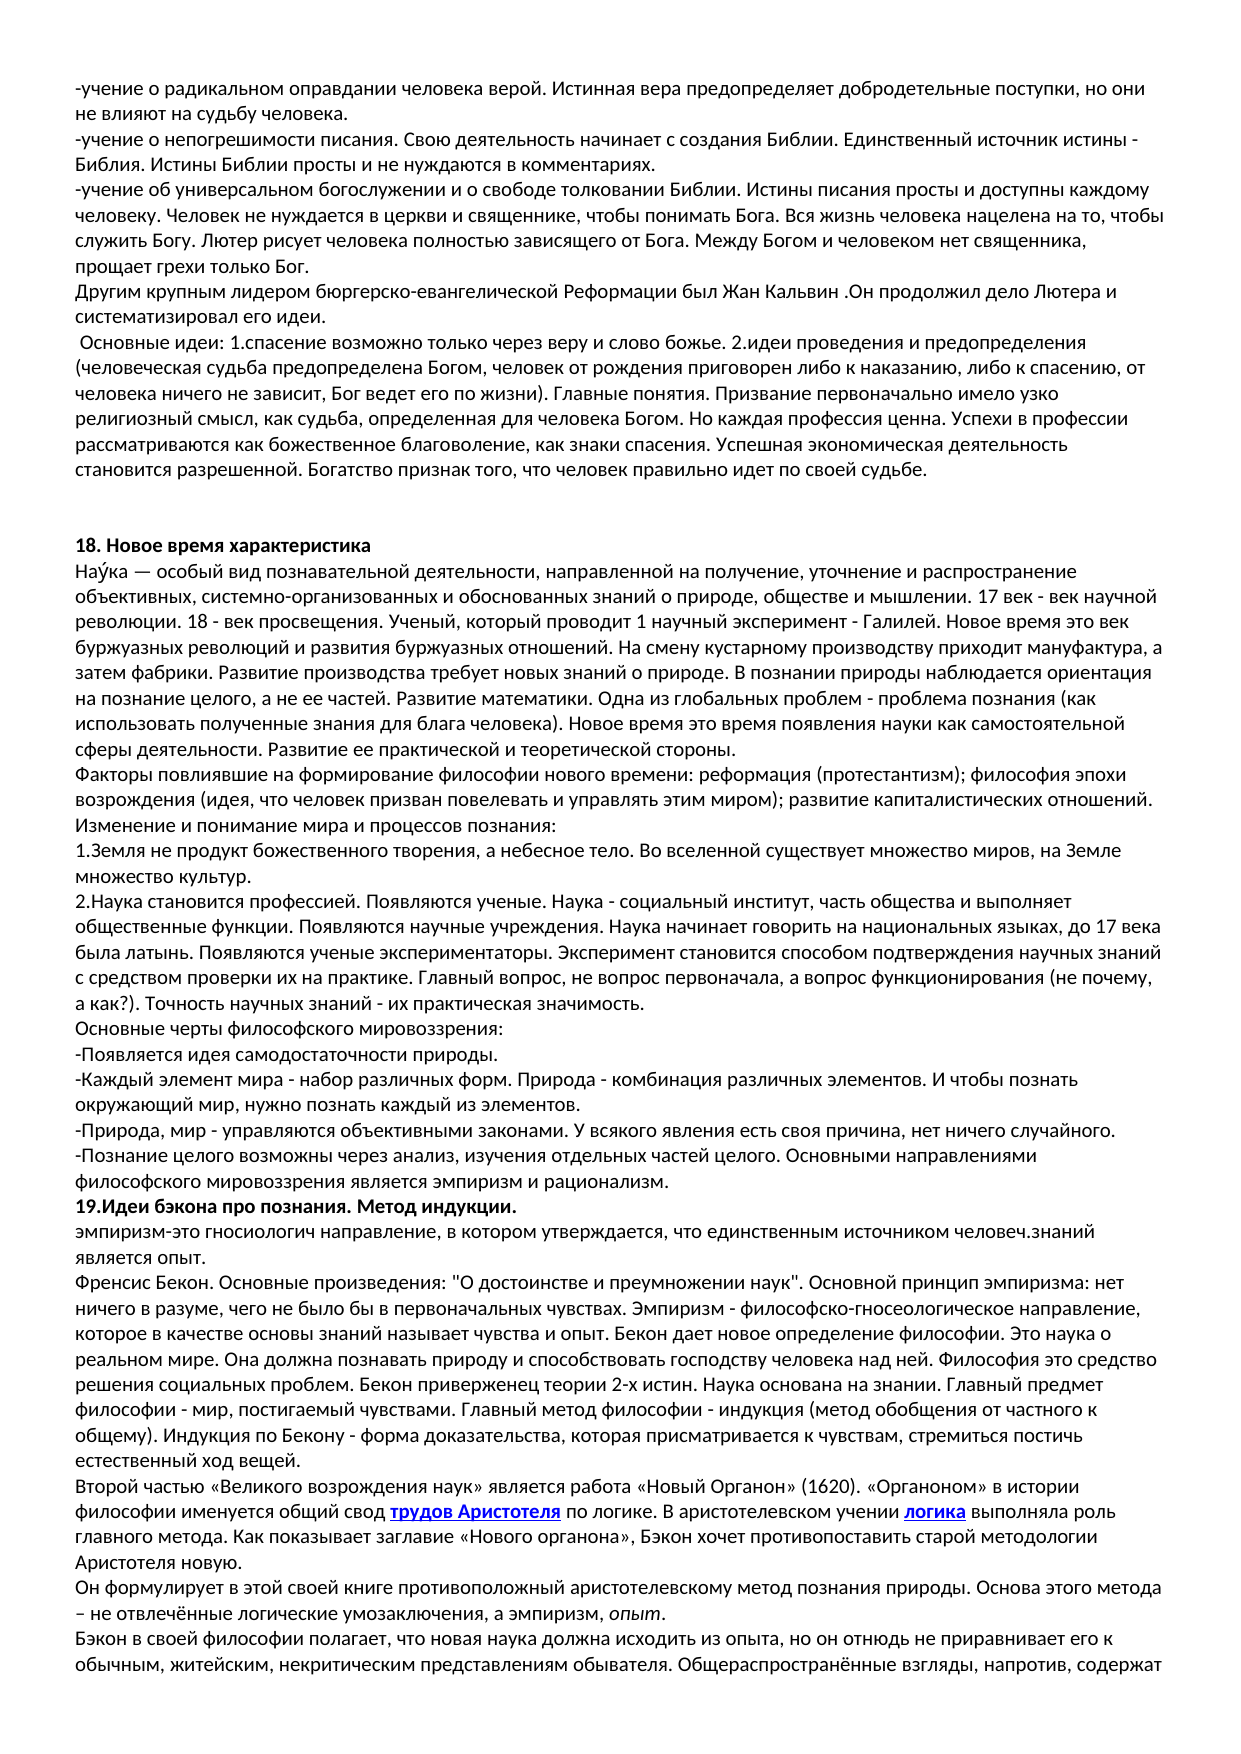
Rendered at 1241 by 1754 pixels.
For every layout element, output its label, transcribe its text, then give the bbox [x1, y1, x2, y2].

text Основные черты философского мировоззрения: [75, 1015, 1165, 1041]
text Он формулирует в этой своей книге противоположный аристотелевскому метод познания природы. Основа этого метода – не отвлечённые логические умозаключения, а эмпиризм, опыт. [75, 1574, 1165, 1625]
text -Появляется идея самодостаточности природы. [75, 1041, 1165, 1066]
text Факторы повлиявшие на формирование философии нового времени: реформация (протестантизм); философия эпохи возрождения (идея, что человек призван повелевать и управлять этим миром); развитие капиталистических отношений. Изменение и понимание мира и процессов познания: [75, 761, 1165, 837]
text Основные идеи: 1.спасение возможно только через веру и слово божье. 2.идеи проведения и предопределения (человеческая судьба предопределена Богом, человек от рождения приговорен либо к наказанию, либо к спасению, от человека ничего не зависит, Бог ведет его по жизни). Главные понятия. Призвание первоначально имело узко религиозный смысл, как судьба, определенная для человека Богом. Но каждая профессия ценна. Успехи в профессии рассматриваются как божественное благоволение, как знаки спасения. Успешная экономическая деятельность становится разрешенной. Богатство признак того, что человек правильно идет по своей судьбе. [75, 329, 1165, 482]
text Второй частью «Великого возрождения наук» является работа «Новый Органон» (1620). «Органоном» в истории философии именуется общий свод трудов Аристотеля по логике. В аристотелевском учении логика выполняла роль главного метода. Как показывает заглавие «Нового органона», Бэкон хочет противопоставить старой методологии Аристотеля новую. [75, 1473, 1165, 1574]
text -учение о радикальном оправдании человека верой. Истинная вера предопределяет добродетельные поступки, но они не влияют на судьбу человека. [75, 75, 1165, 126]
text Нау́ка — особый вид познавательной деятельности, направленной на получение, уточнение и распространение объективных, системно-организованных и обоснованных знаний о природе, обществе и мышлении. 17 век - век научной революции. 18 - век просвещения. Ученый, который проводит 1 научный эксперимент - Галилей. Новое время это век буржуазных революций и развития буржуазных отношений. На смену кустарному производству приходит мануфактура, а затем фабрики. Развитие производства требует новых знаний о природе. В познании природы наблюдается ориентация на познание целого, а не ее частей. Развитие математики. Одна из глобальных проблем - проблема познания (как использовать полученные знания для блага человека). Новое время это время появления науки как самостоятельной сферы деятельности. Развитие ее практической и теоретической стороны. [75, 558, 1165, 761]
text 1.Земля не продукт божественного творения, а небесное тело. Во вселенной существует множество миров, на Земле множество культур. [75, 837, 1165, 888]
text эмпиризм-это гносиологич направление, в котором утверждается, что единственным источником человеч.знаний является опыт. [75, 1219, 1165, 1269]
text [75, 1625, 1165, 1676]
text 19.Идеи бэкона про познания. Метод индукции. [75, 1193, 1165, 1219]
text -Каждый элемент мира - набор различных форм. Природа - комбинация различных элементов. И чтобы познать окружающий мир, нужно познать каждый из элементов. [75, 1066, 1165, 1117]
text Френсис Бекон. Основные произведения: "О достоинстве и преумножении наук". Основной принцип эмпиризма: нет ничего в разуме, чего не было бы в первоначальных чувствах. Эмпиризм - философско-гносеологическое направление, которое в качестве основы знаний называет чувства и опыт. Бекон дает новое определение философии. Это наука о реальном мире. Она должна познавать природу и способствовать господству человека над ней. Философия это средство решения социальных проблем. Бекон приверженец теории 2-х истин. Наука основана на знании. Главный предмет философии - мир, постигаемый чувствами. Главный метод философии - индукция (метод обобщения от частного к общему). Индукция по Бекону - форма доказательства, которая присматривается к чувствам, стремиться постичь естественный ход вещей. [75, 1269, 1165, 1473]
text 2.Наука становится профессией. Появляются ученые. Наука - социальный институт, часть общества и выполняет общественные функции. Появляются научные учреждения. Наука начинает говорить на национальных языках, до 17 века была латынь. Появляются ученые экспериментаторы. Эксперимент становится способом подтверждения научных знаний с средством проверки их на практике. Главный вопрос, не вопрос первоначала, а вопрос функционирования (не почему, а как?). Точность научных знаний - их практическая значимость. [75, 888, 1165, 1015]
text -учение об универсальном богослужении и о свободе толковании Библии. Истины писания просты и доступны каждому человеку. Человек не нуждается в церкви и священнике, чтобы понимать Бога. Вся жизнь человека нацелена на то, чтобы служить Богу. Лютер рисует человека полностью зависящего от Бога. Между Богом и человеком нет священника, прощает грехи только Бог. [75, 177, 1165, 278]
text -Познание целого возможны через анализ, изучения отдельных частей целого. Основными направлениями философского мировоззрения является эмпиризм и рационализм. [75, 1142, 1165, 1193]
text Другим крупным лидером бюргерско-евангелической Реформации был Жан Кальвин .Он продолжил дело Лютера и систематизировал его идеи. [75, 278, 1165, 329]
text -учение о непогрешимости писания. Свою деятельность начинает с создания Библии. Единственный источник истины - Библия. Истины Библии просты и не нуждаются в комментариях. [75, 126, 1165, 177]
text -Природа, мир - управляются объективными законами. У всякого явления есть своя причина, нет ничего случайного. [75, 1117, 1165, 1142]
text 18. Новое время характеристика [75, 532, 1165, 558]
